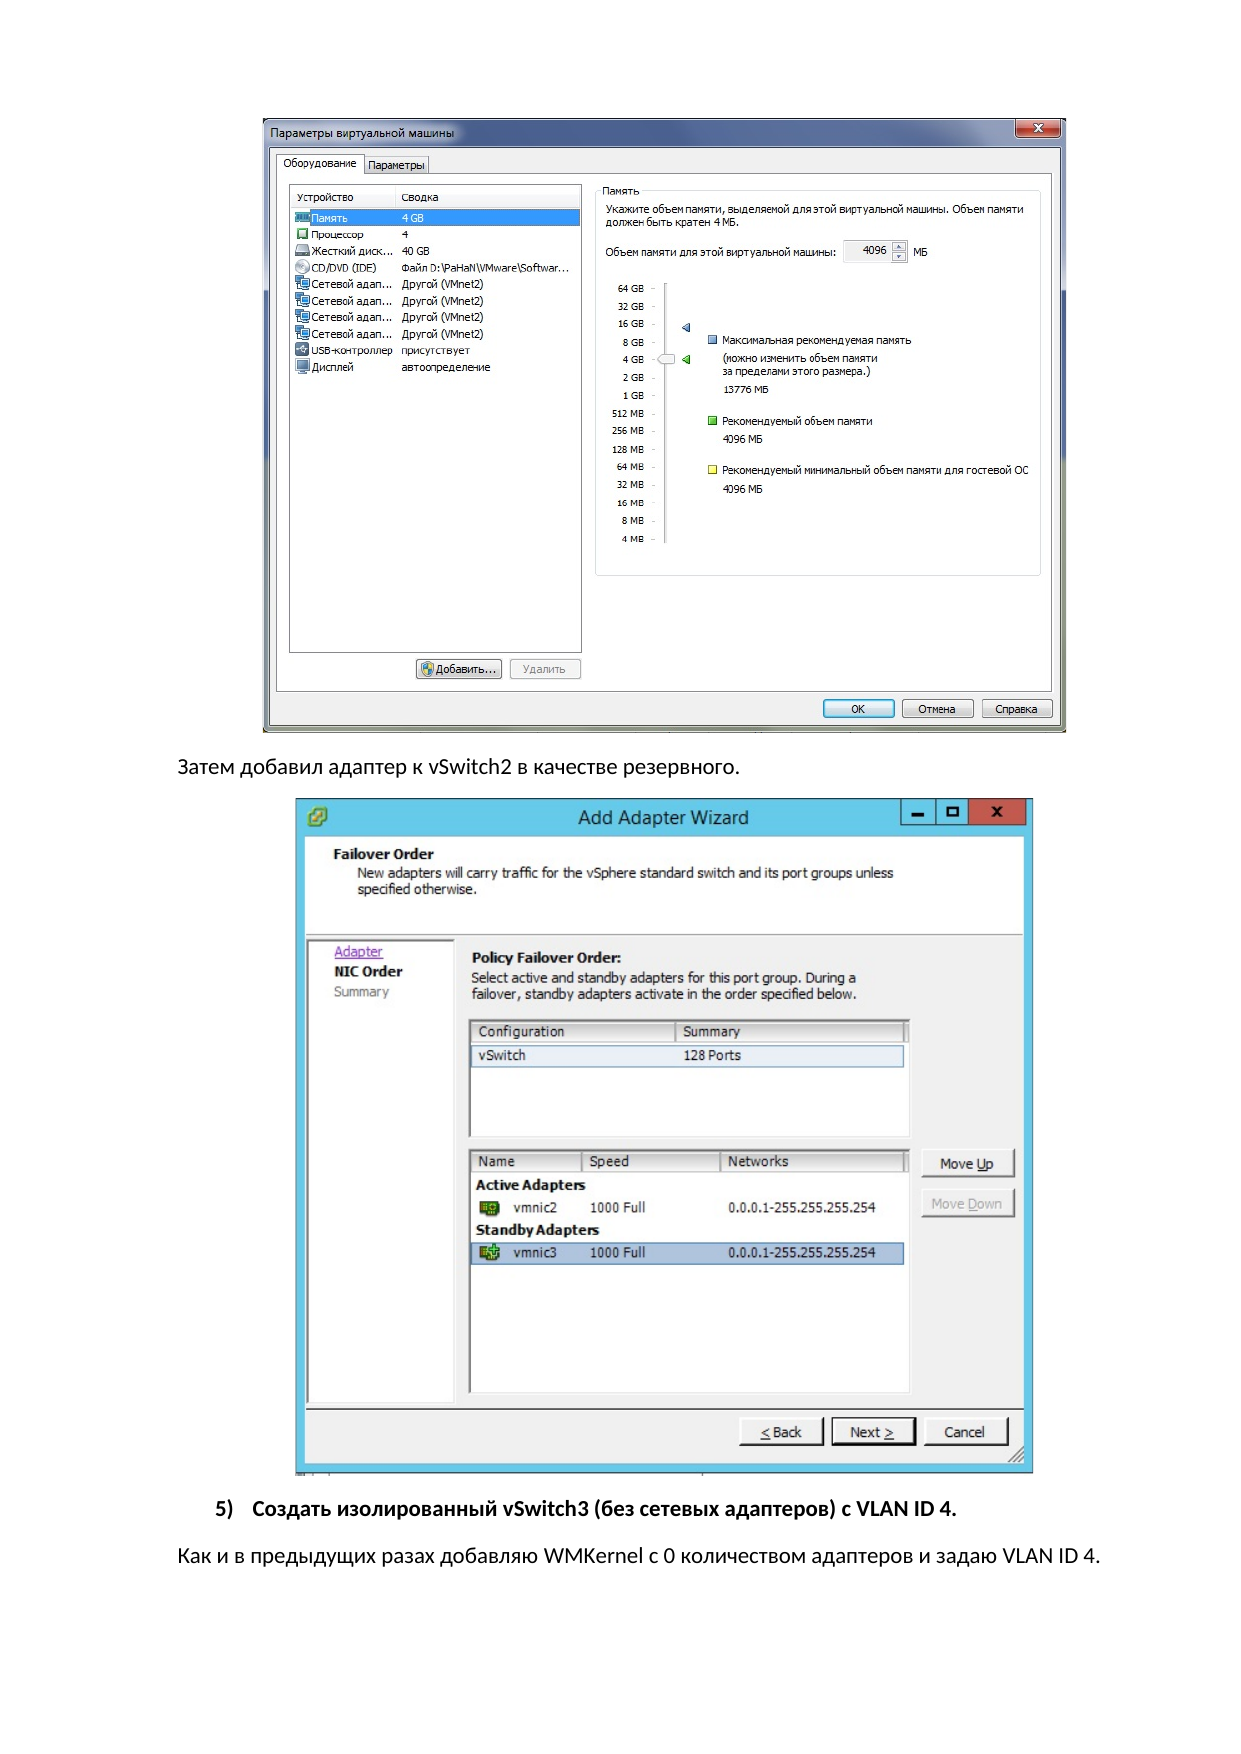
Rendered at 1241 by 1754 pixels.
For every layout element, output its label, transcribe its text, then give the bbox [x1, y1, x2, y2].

picture [262, 118, 1067, 733]
text Затем добавил адаптер к vSwitch2 в качестве резервного. [177, 752, 1152, 780]
text Как и в предыдущих разах добавляю WMKernel с 0 количеством адаптеров и задаю VLAN ID 4. [177, 1541, 1152, 1569]
list Создать изолированный vSwitch3 (без сетевых адаптеров) с VLAN ID 4. [215, 1494, 1152, 1522]
picture [295, 798, 1034, 1476]
